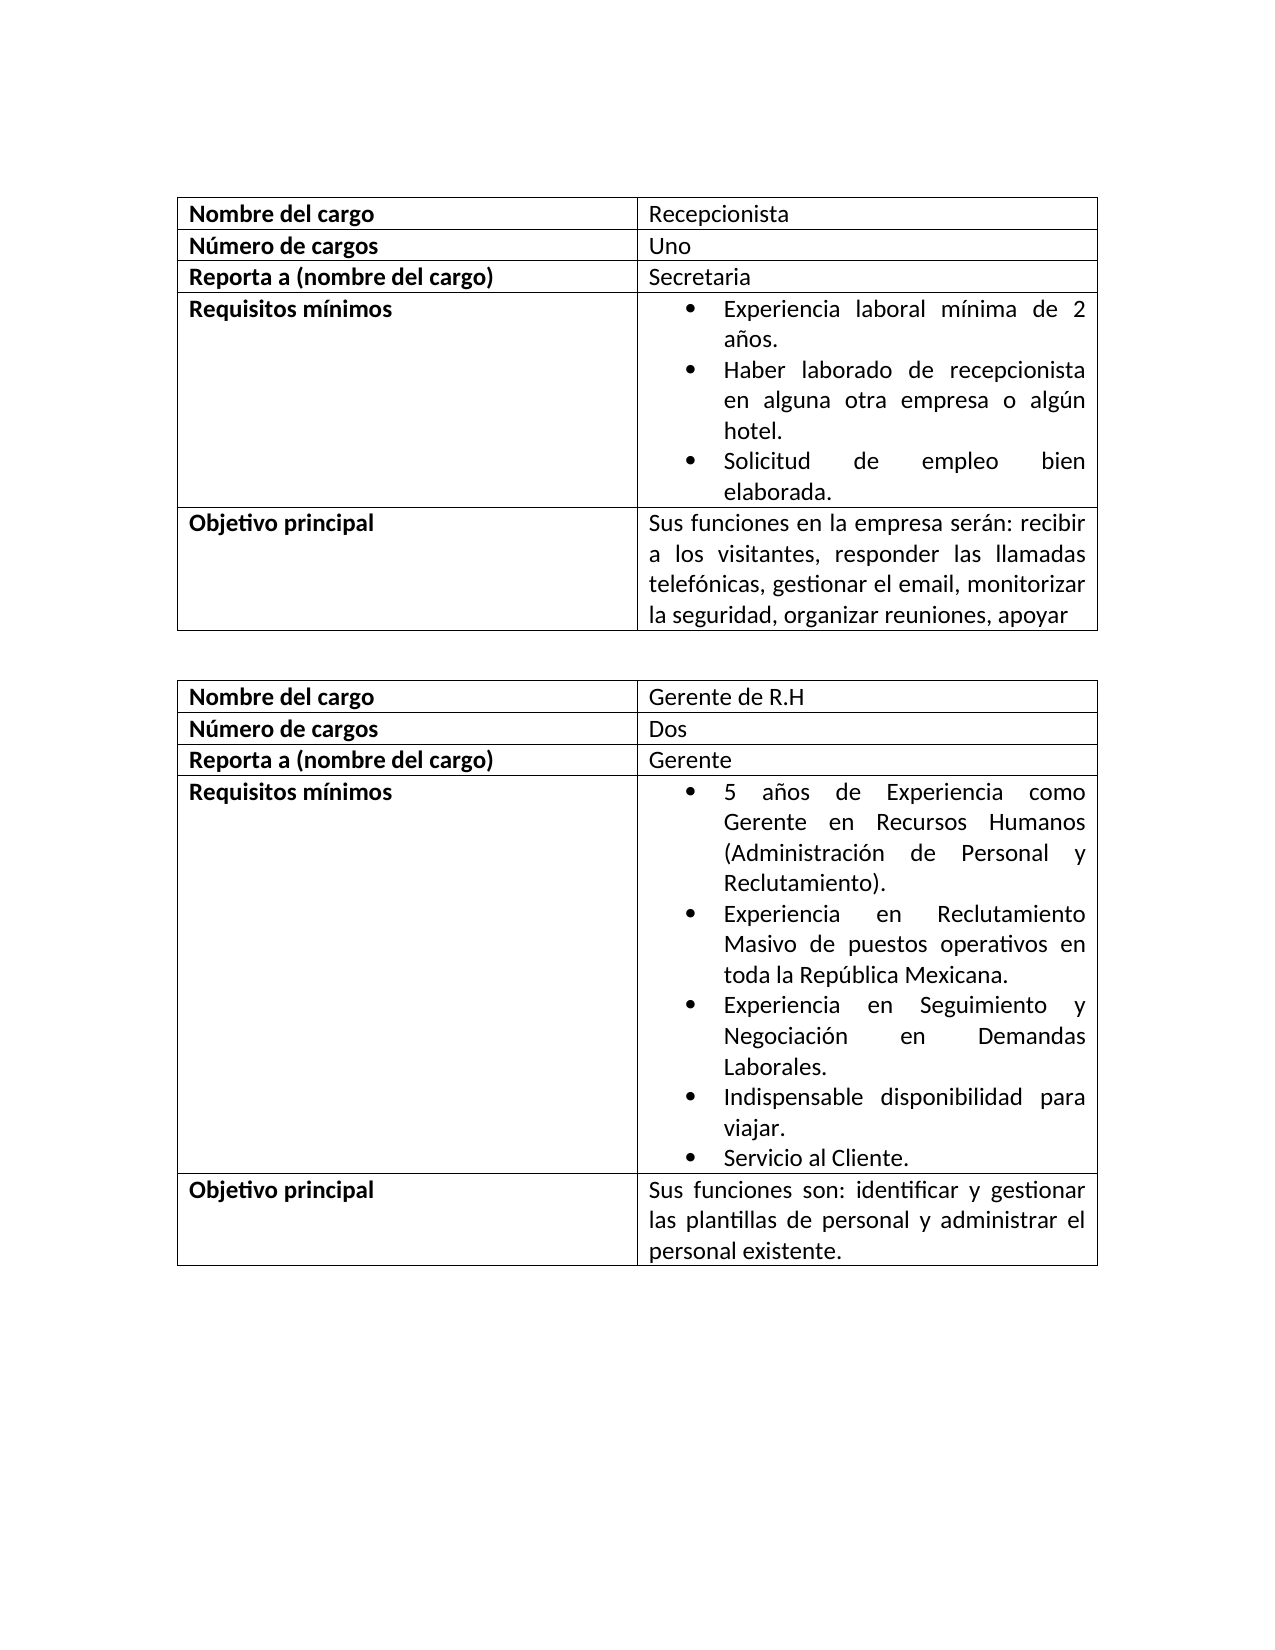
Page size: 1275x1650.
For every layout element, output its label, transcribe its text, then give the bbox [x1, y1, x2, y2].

table_cell Experiencia laboral mínima de 2 años. Haber laborado de recepcionista en alguna otra empresa o algún hotel. Solicitud de empleo bien elaborada. [638, 293, 1097, 507]
table_cell Gerente [638, 745, 1097, 775]
table_cell Uno [638, 230, 1097, 260]
table_cell Requisitos mínimos [178, 293, 637, 507]
table_header Nombre del cargo [178, 198, 637, 229]
table_cell Número de cargos [178, 230, 637, 260]
table_cell Requisitos mínimos [178, 776, 637, 1173]
table_cell Objetivo principal [178, 508, 637, 630]
table_cell Secretaria [638, 261, 1097, 292]
table_cell Número de cargos [178, 713, 637, 743]
table_cell Dos [638, 713, 1097, 743]
table_header Gerente de R.H [638, 681, 1097, 712]
table_header Nombre del cargo [178, 681, 637, 712]
table_cell Objetivo principal [178, 1174, 637, 1265]
table_cell Sus funciones son: identificar y gestionar las plantillas de personal y administrar el personal existente. [638, 1174, 1097, 1265]
table_cell Reporta a (nombre del cargo) [178, 261, 637, 292]
table_cell Reporta a (nombre del cargo) [178, 745, 637, 775]
table_cell 5 años de Experiencia como Gerente en Recursos Humanos (Administración de Personal y Reclutamiento). Experiencia en Reclutamiento Masivo de puestos operativos en toda la República Mexicana. Experiencia en Seguimiento y Negociación en Demandas Laborales. Indispensable disponibilidad para viajar. Servicio al Cliente. [638, 776, 1097, 1173]
table_cell Sus funciones en la empresa serán: recibir a los visitantes, responder las llamadas telefónicas, gestionar el email, monitorizar la seguridad, organizar reuniones, apoyar [638, 508, 1097, 630]
table_header Recepcionista [638, 198, 1097, 229]
